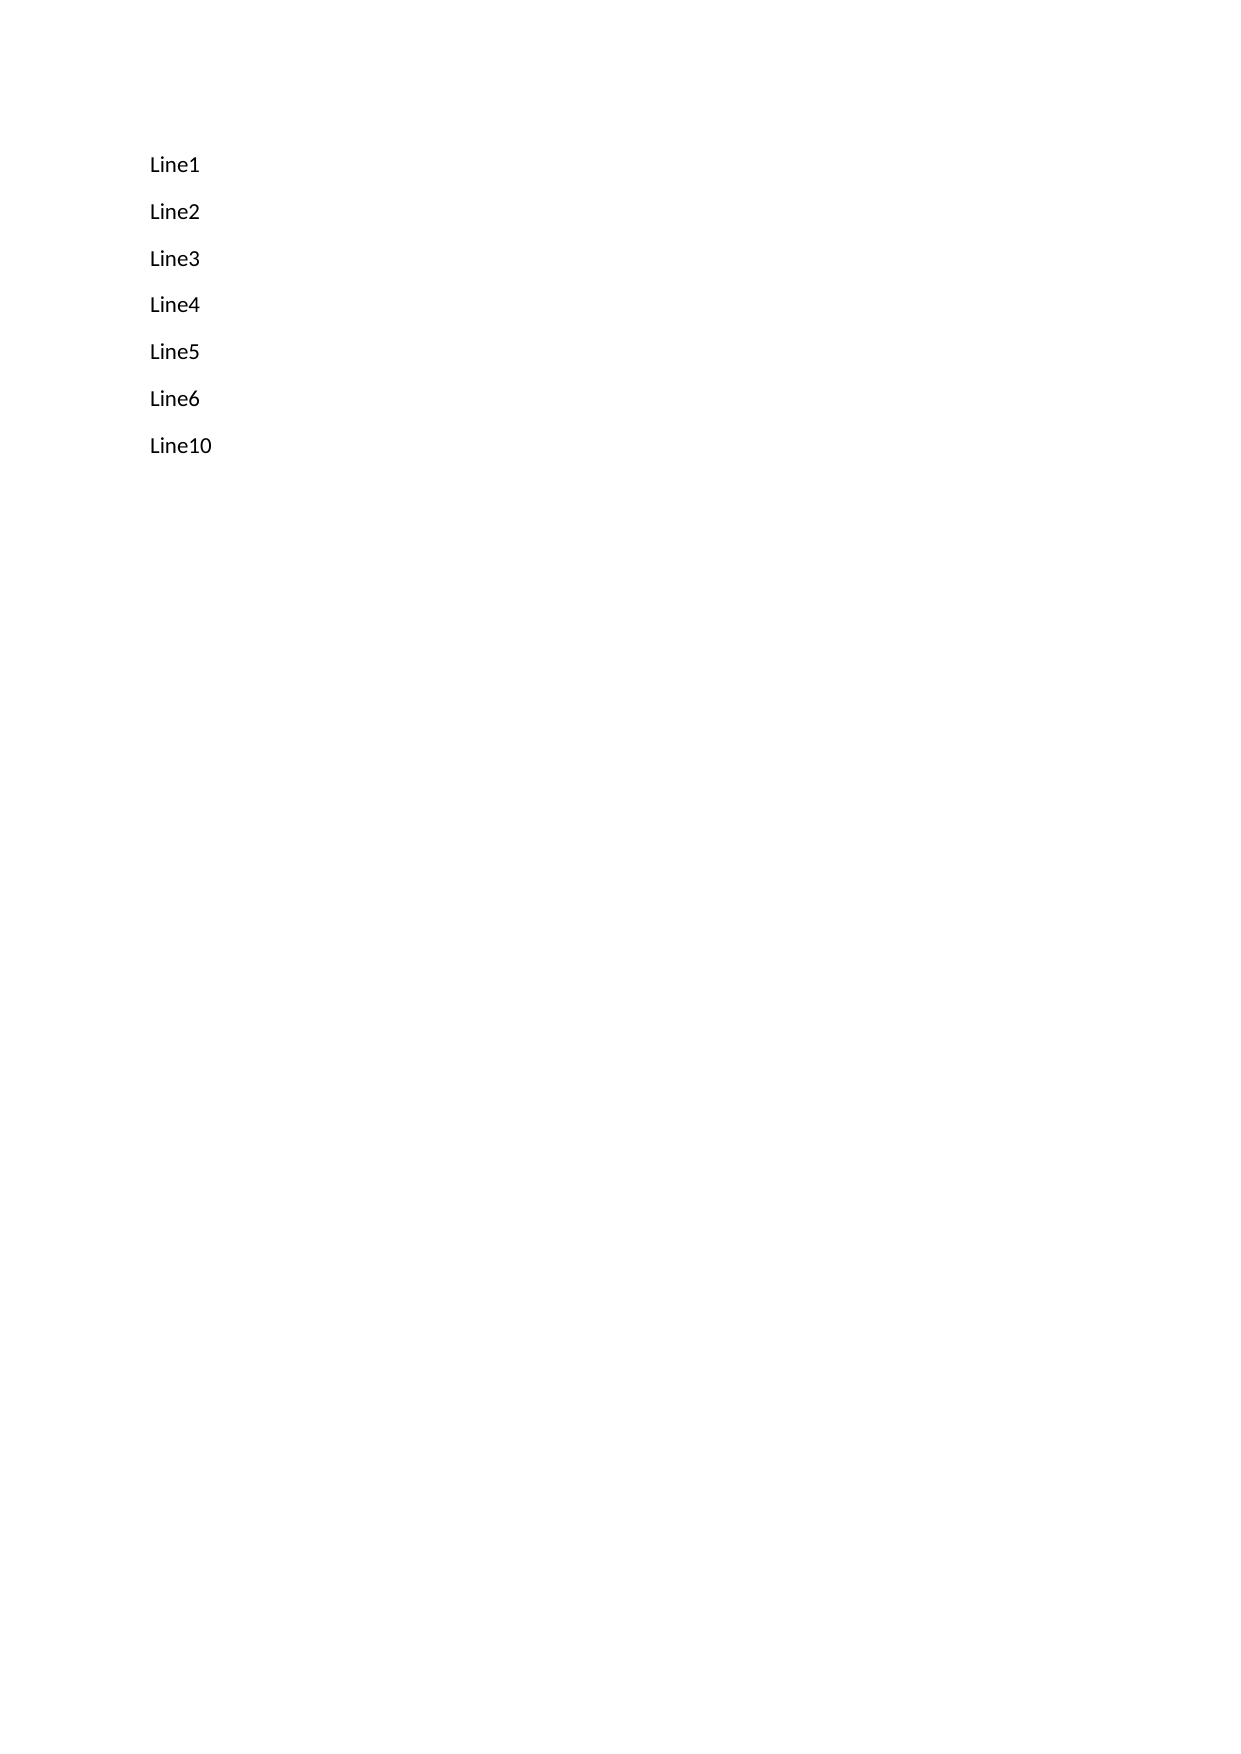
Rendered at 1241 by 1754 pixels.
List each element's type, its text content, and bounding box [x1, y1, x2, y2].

text Line1 [150, 150, 1090, 178]
text Line5 [150, 337, 1090, 366]
text Line4 [150, 291, 1090, 319]
text Line3 [150, 244, 1090, 272]
text Line6 [150, 384, 1090, 412]
text Line10 [150, 431, 1090, 459]
text Line2 [150, 197, 1090, 225]
